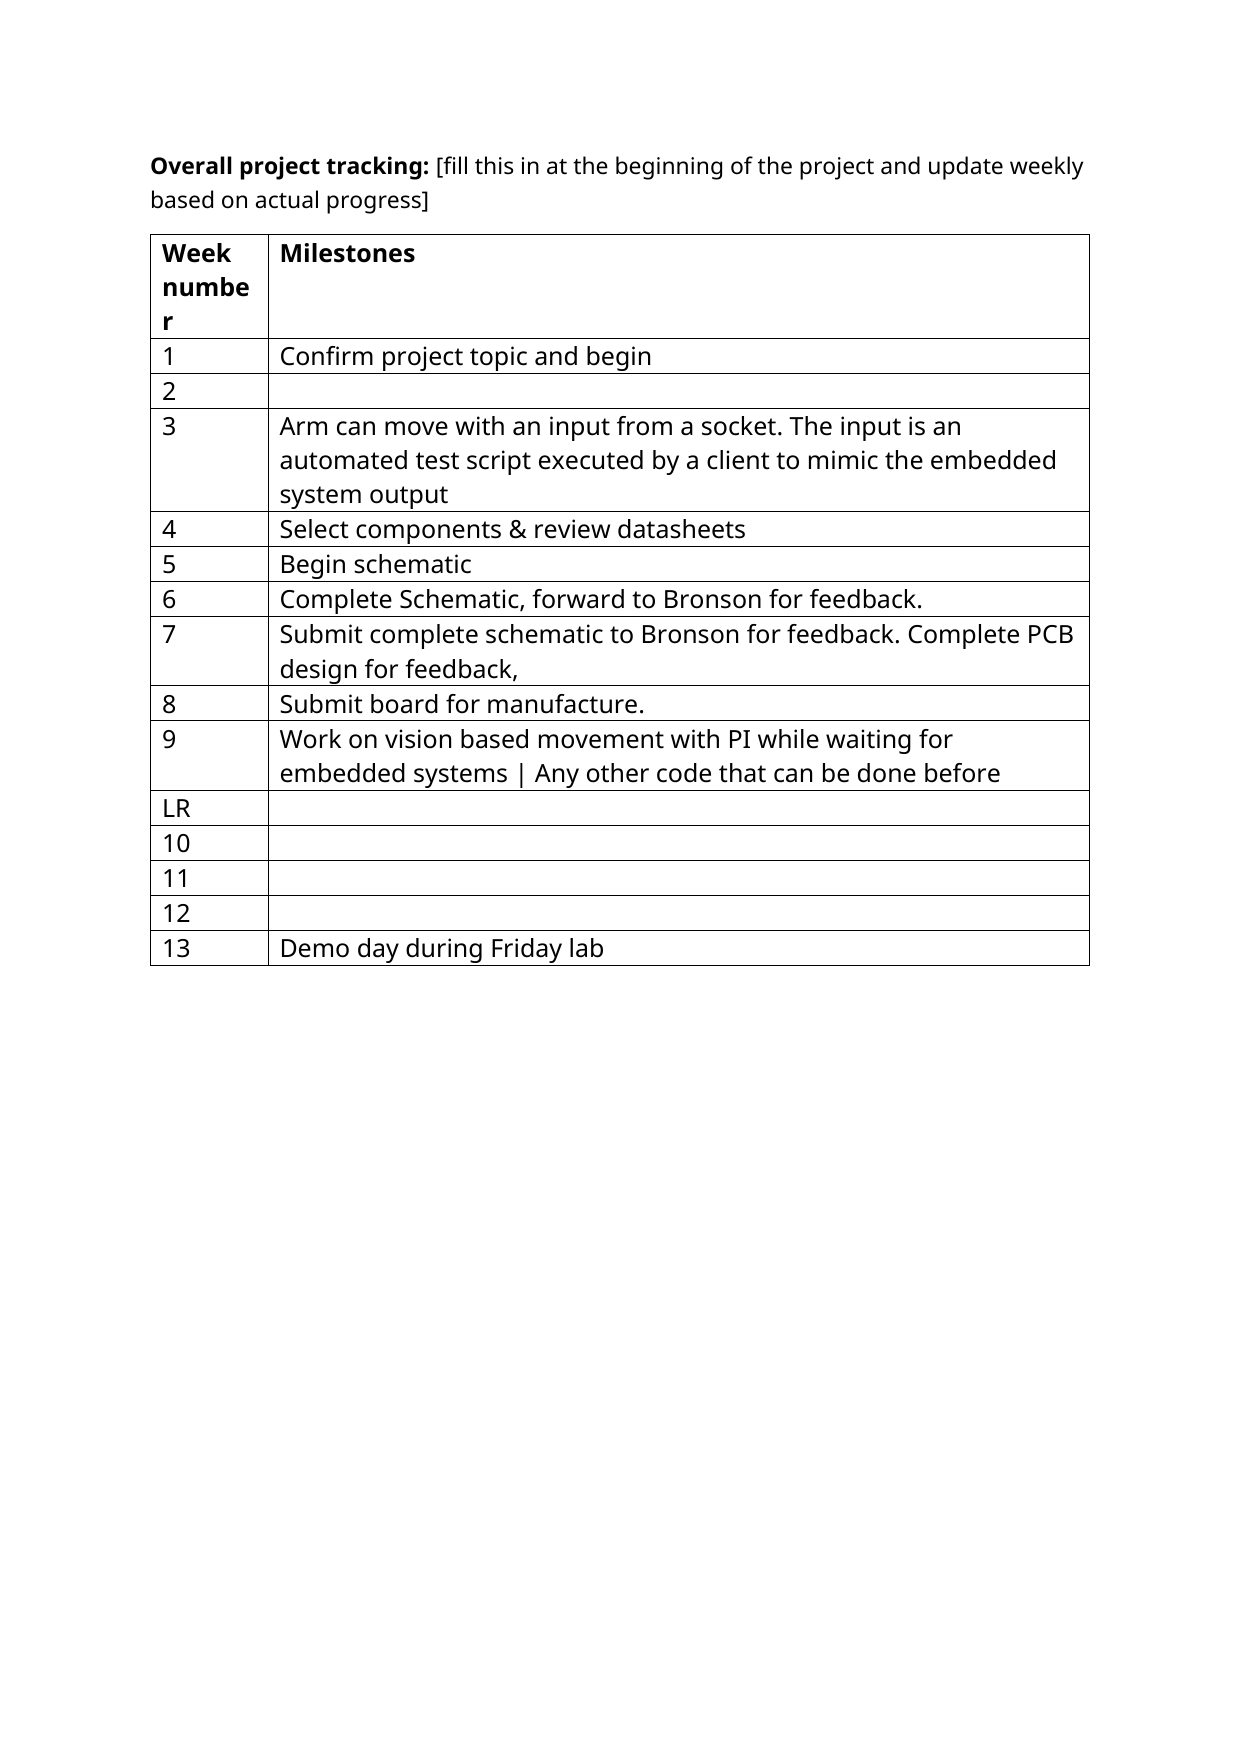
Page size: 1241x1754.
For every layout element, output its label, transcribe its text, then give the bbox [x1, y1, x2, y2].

table_cell [269, 791, 1089, 825]
table_cell Work on vision based movement with PI while waiting for embedded systems | Any other code that can be done before [269, 721, 1089, 789]
table_cell Submit complete schematic to Bronson for feedback. Complete PCB design for feedback, [269, 617, 1089, 685]
table_cell [269, 896, 1089, 930]
table_cell 3 [151, 409, 268, 511]
table_cell Complete Schematic, forward to Bronson for feedback. [269, 582, 1089, 616]
table_cell [269, 374, 1089, 408]
table_cell Select components & review datasheets [269, 512, 1089, 546]
table_cell 5 [151, 547, 268, 581]
table_cell 7 [151, 617, 268, 685]
text Overall project tracking: [fill this in at the beginning of the project and update weekly based on actual progress] [150, 150, 1090, 215]
table_cell 11 [151, 861, 268, 895]
table_cell Begin schematic [269, 547, 1089, 581]
table_cell 9 [151, 721, 268, 789]
table_cell [269, 826, 1089, 860]
table_cell 8 [151, 686, 268, 720]
table_cell 4 [151, 512, 268, 546]
table_cell Demo day during Friday lab [269, 931, 1089, 965]
table_cell 6 [151, 582, 268, 616]
table_cell 10 [151, 826, 268, 860]
table_cell Confirm project topic and begin [269, 339, 1089, 372]
table_cell LR [151, 791, 268, 825]
table_cell 13 [151, 931, 268, 965]
table_header Milestones [269, 235, 1089, 337]
table_cell 2 [151, 374, 268, 408]
table_cell 12 [151, 896, 268, 930]
table_cell Arm can move with an input from a socket. The input is an automated test script executed by a client to mimic the embedded system output [269, 409, 1089, 511]
table_cell [269, 861, 1089, 895]
table_cell Submit board for manufacture. [269, 686, 1089, 720]
table_header Week number [151, 235, 268, 337]
table_cell 1 [151, 339, 268, 372]
